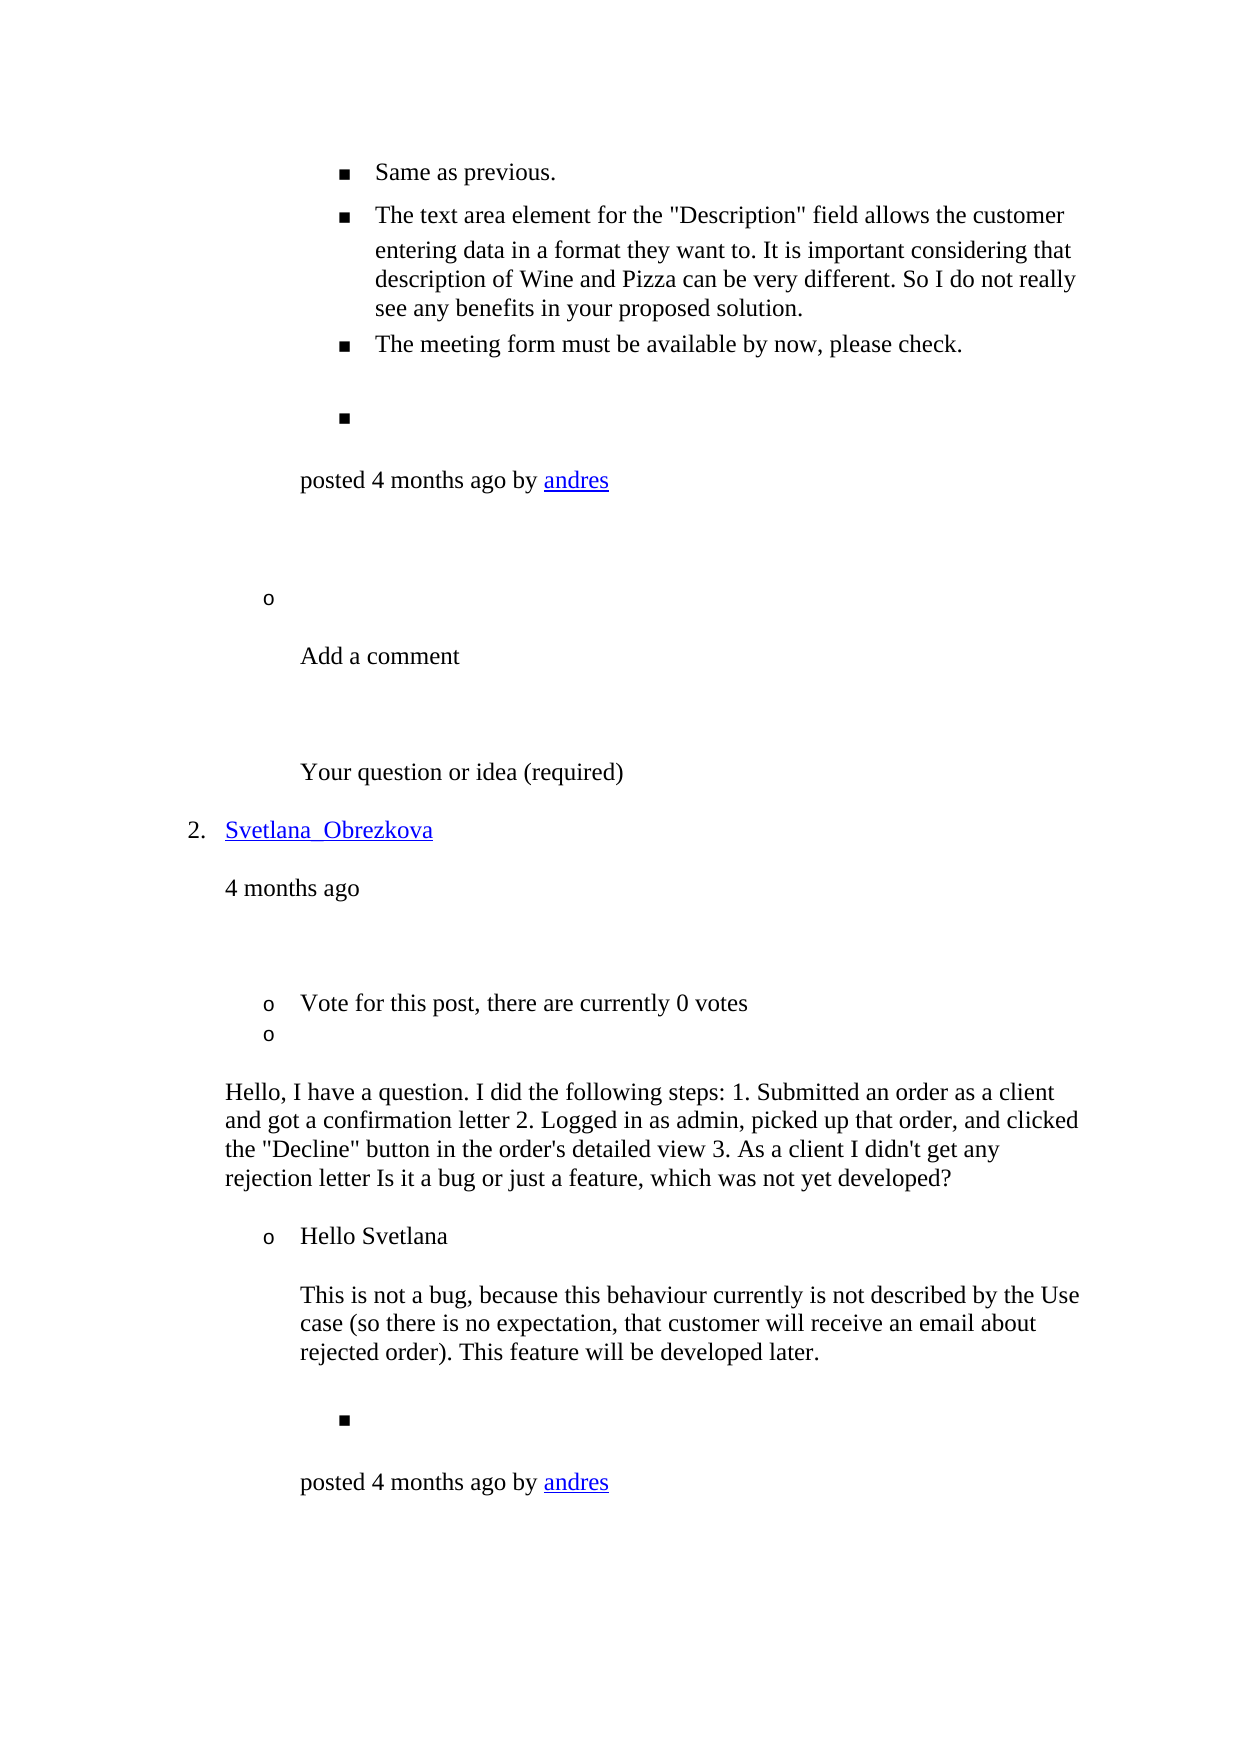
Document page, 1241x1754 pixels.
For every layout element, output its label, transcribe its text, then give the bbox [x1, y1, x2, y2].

list Hello Svetlana [262, 1221, 1090, 1251]
text Add a comment [300, 641, 1090, 670]
list The text area element for the "Description" field allows the customer entering data in a format they want to. It is important considering that description of Wine and Pizza can be very different. So I do not really see any benefits in your proposed solution. [337, 193, 1090, 322]
text Hello, I have a question. I did the following steps: 1. Submitted an order as a client and got a confirmation letter 2. Logged in as admin, picked up that order, and clicked the "Decline" button in the order's detailed view 3. As a client I didn't get any rejection letter Is it a bug or just a feature, which was not yet developed? [225, 1077, 1090, 1192]
text 4 months ago [225, 873, 1090, 901]
list The meeting form must be available by now, please check. [337, 322, 1090, 364]
text posted 4 months ago by andres [300, 1467, 1090, 1496]
text This is not a bug, because this behaviour currently is not described by the Use case (so there is no expectation, that customer will receive an email about rejected order). This feature will be developed later. [300, 1280, 1090, 1366]
list Same as previous. [337, 150, 1090, 193]
text Your question or idea (required) [300, 757, 1090, 786]
list Svetlana_Obrezkova [187, 815, 1090, 843]
text posted 4 months ago by andres [300, 465, 1090, 494]
list Vote for this post, there are currently 0 votes [262, 988, 1090, 1018]
